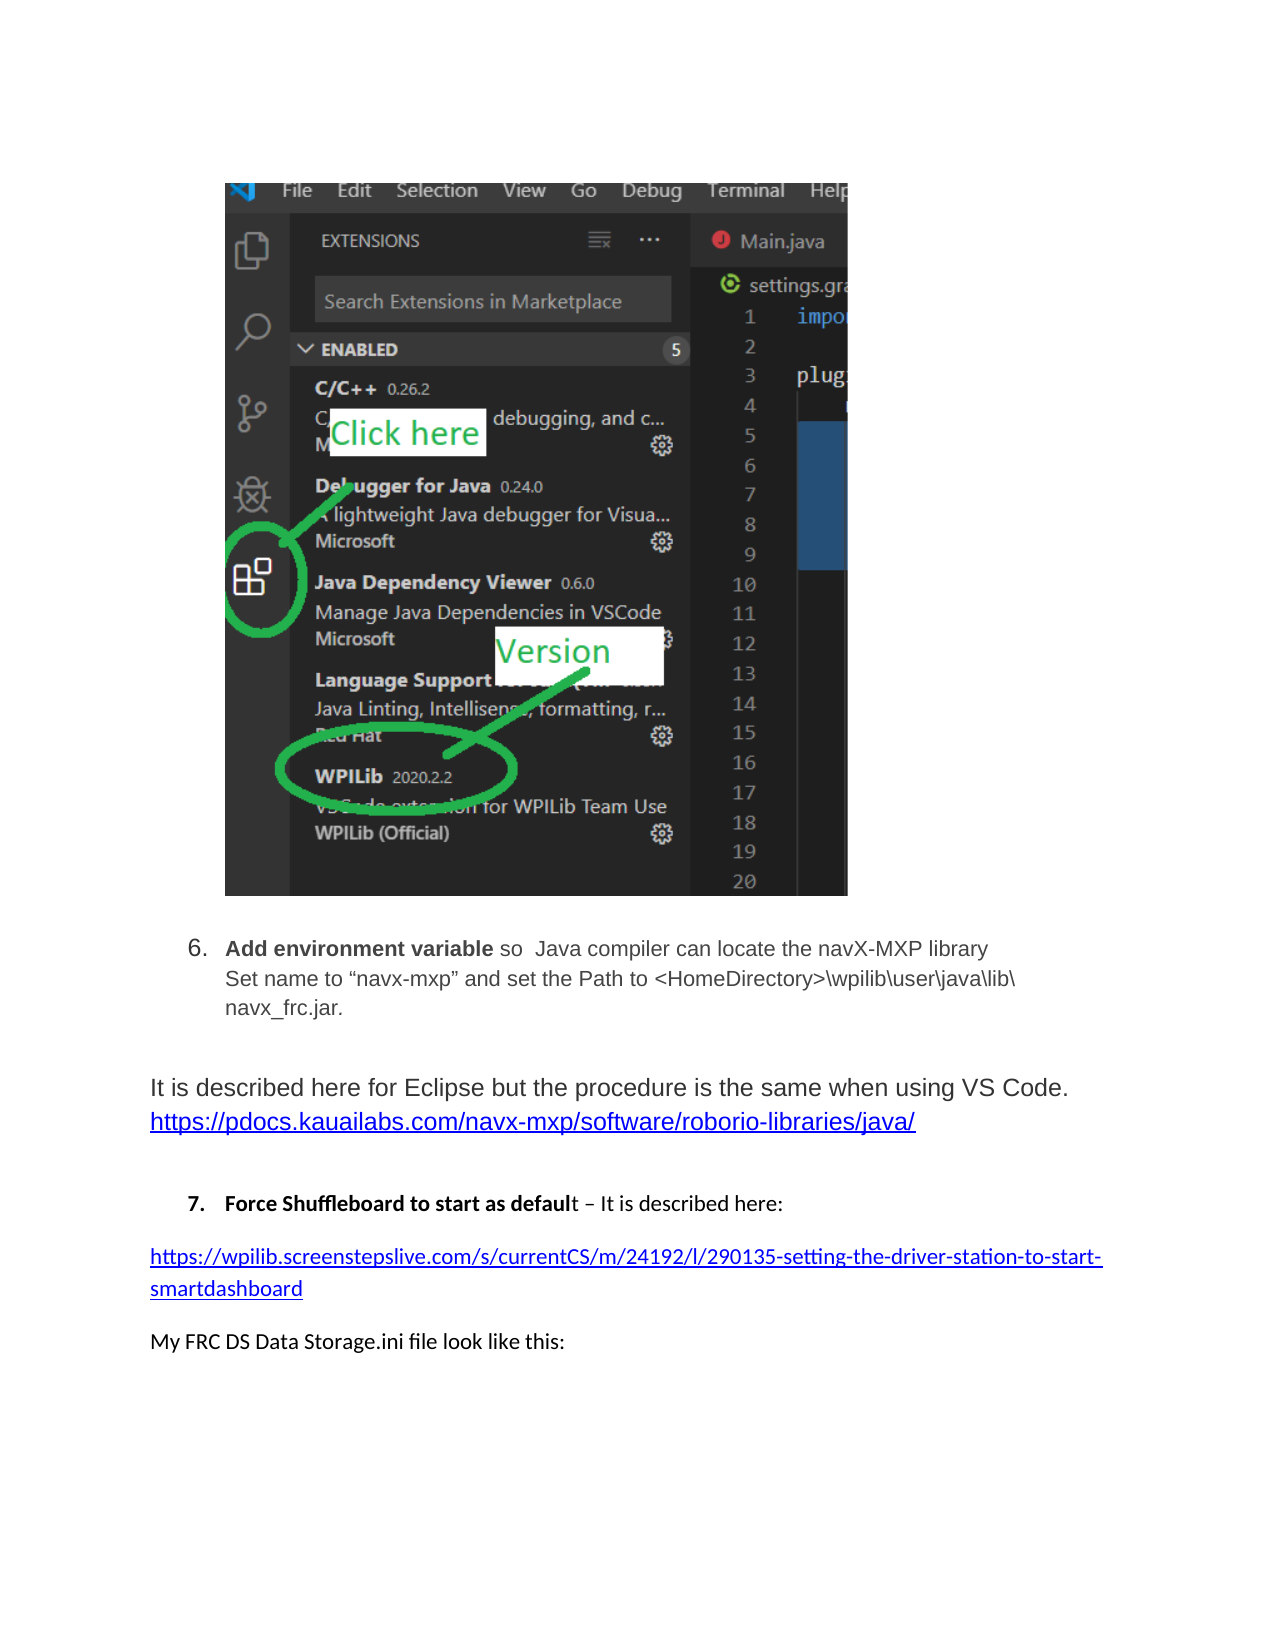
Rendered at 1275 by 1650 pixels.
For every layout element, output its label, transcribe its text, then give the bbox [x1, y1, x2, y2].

list Set name to “navx-mxp” and set the Path to <HomeDirectory>\wpilib\user\java\lib\navx_frc.jar. [225, 966, 1125, 1020]
text My FRC DS Data Storage.ini file look like this: [150, 1327, 1125, 1356]
picture [225, 183, 848, 896]
list Add environment variable so Java compiler can locate the navX-MXP library [187, 933, 1125, 961]
list Force Shuffleboard to start as default – It is described here: [187, 1189, 1125, 1217]
text https://wpilib.screenstepslive.com/s/currentCS/m/24192/l/290135-setting-the-driver-station-to-start-smartdashboard [150, 1242, 1125, 1302]
text It is described here for Eclipse but the procedure is the same when using VS Code. https://pdocs.kauailabs.com/navx-mxp/software/roborio-libraries/java/ [150, 1073, 1125, 1135]
